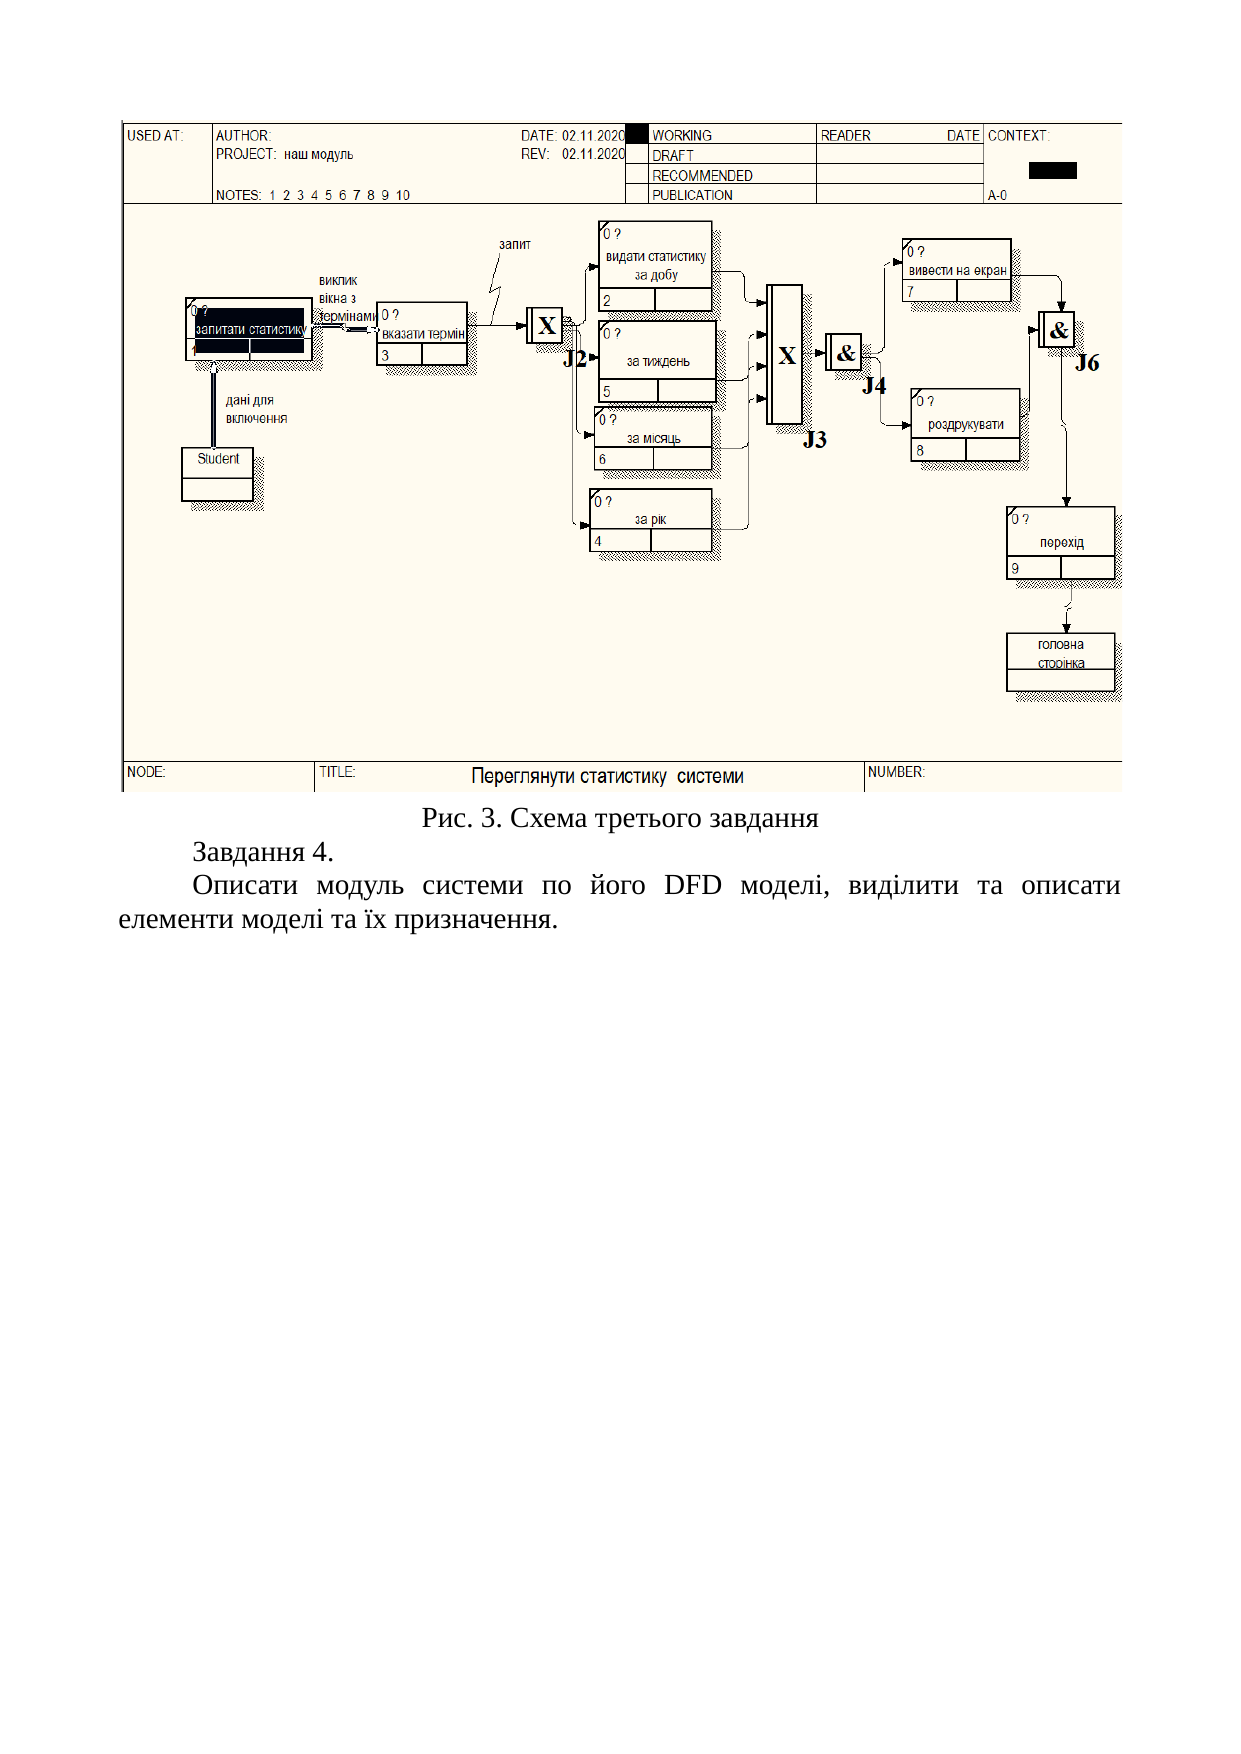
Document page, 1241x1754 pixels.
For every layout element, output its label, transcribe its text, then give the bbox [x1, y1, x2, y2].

text Завдання 4. [118, 834, 1122, 867]
text Рис. 3. Схема третього завдання [118, 801, 1122, 834]
text Описати модуль системи по його DFD моделі, виділити та описати елементи моделі та їх призначення. [118, 867, 1122, 934]
picture [118, 118, 1123, 801]
